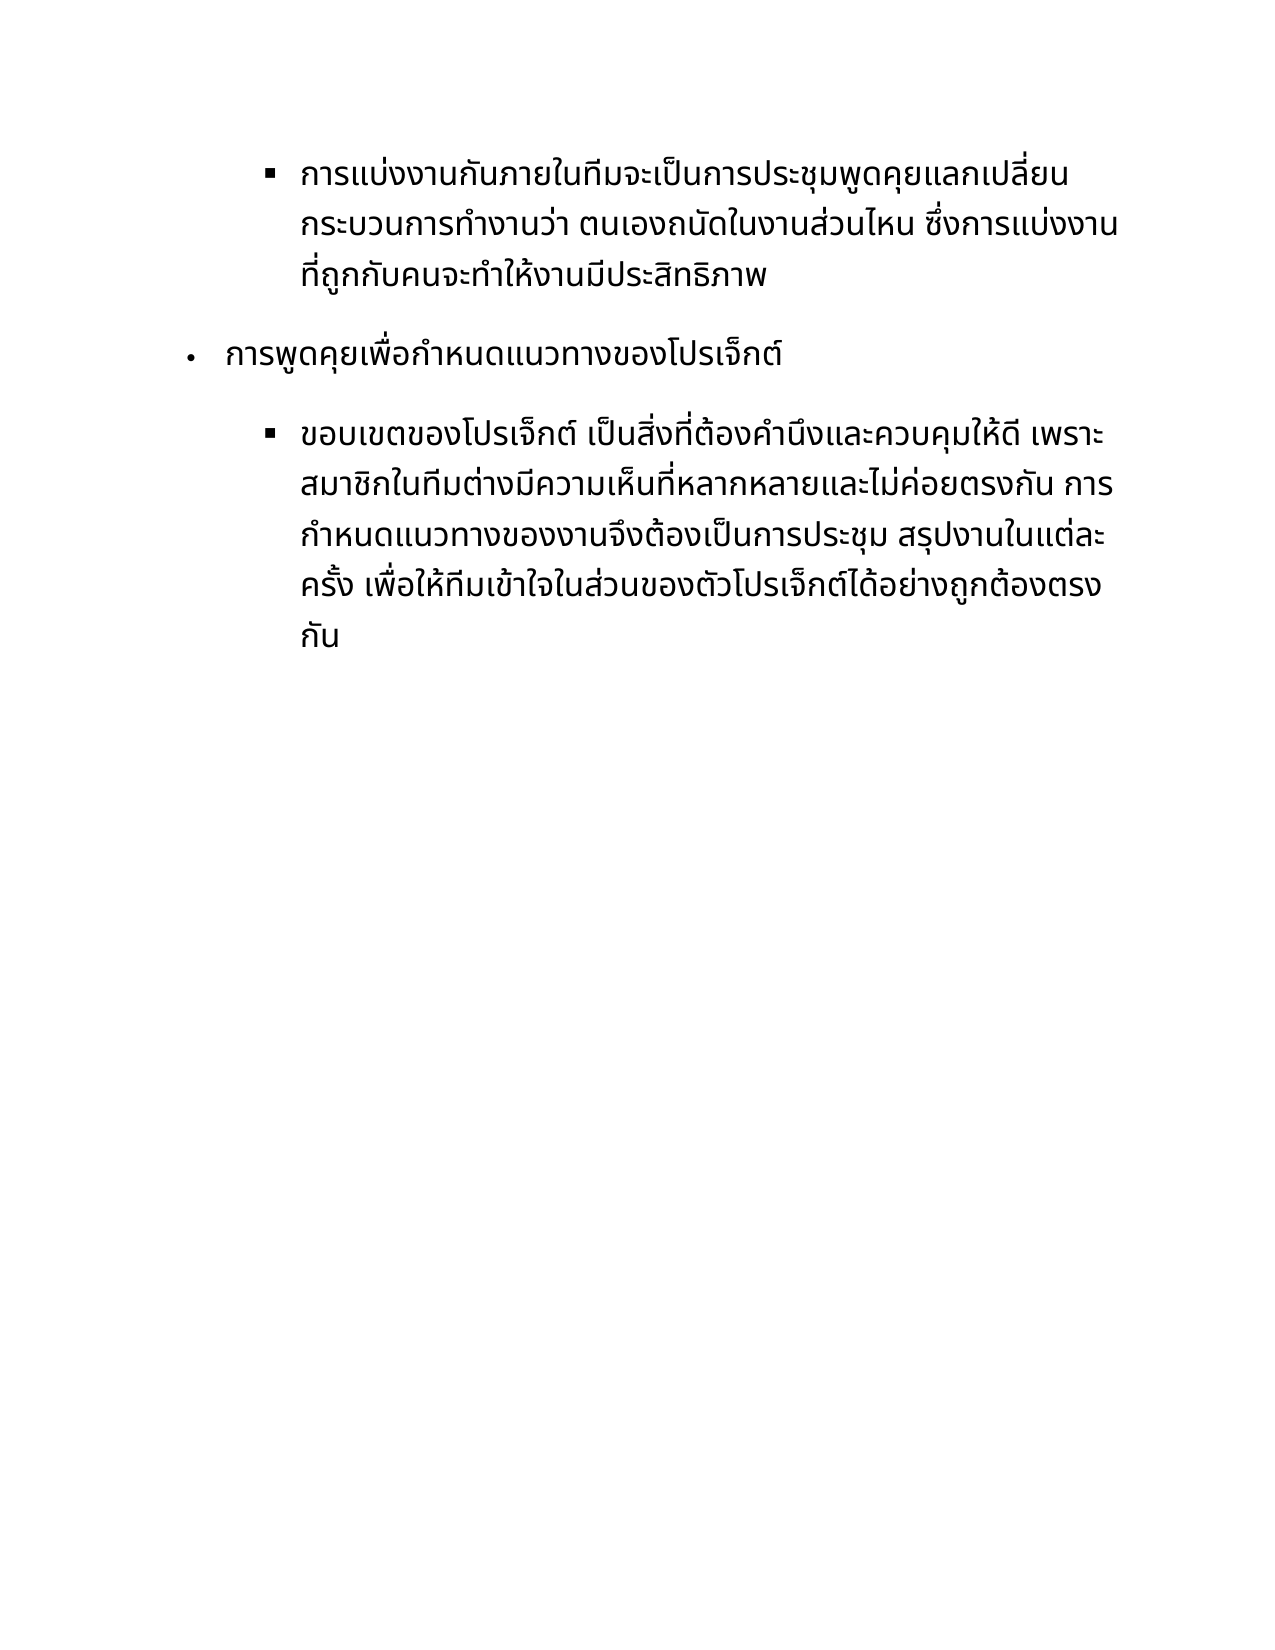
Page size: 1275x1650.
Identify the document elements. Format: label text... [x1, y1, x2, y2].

list ขอบเขตของโปรเจ็กต์ เป็นสิ่งที่ต้องคำนึงและควบคุมให้ดี เพราะ สมาชิกในทีมต่างมีความเห็นที่หลากหลายและไม่ค่อยตรงกัน การกำหนดแนวทางของงานจึงต้องเป็นการประชุม สรุปงานในแต่ละครั้ง เพื่อให้ทีมเข้าใจในส่วนของตัวโปรเจ็กต์ได้อย่างถูกต้องตรงกัน [262, 410, 1125, 662]
list การพูดคุยเพื่อกำหนดแนวทางของโปรเจ็กต์ [187, 330, 1125, 381]
list การแบ่งงานกันภายในทีมจะเป็นการประชุมพูดคุยแลกเปลี่ยนกระบวนการทำงานว่า ตนเองถนัดในงานส่วนไหน ซึ่งการแบ่งงานที่ถูกกับคนจะทำให้งานมีประสิทธิภาพ [262, 150, 1125, 301]
